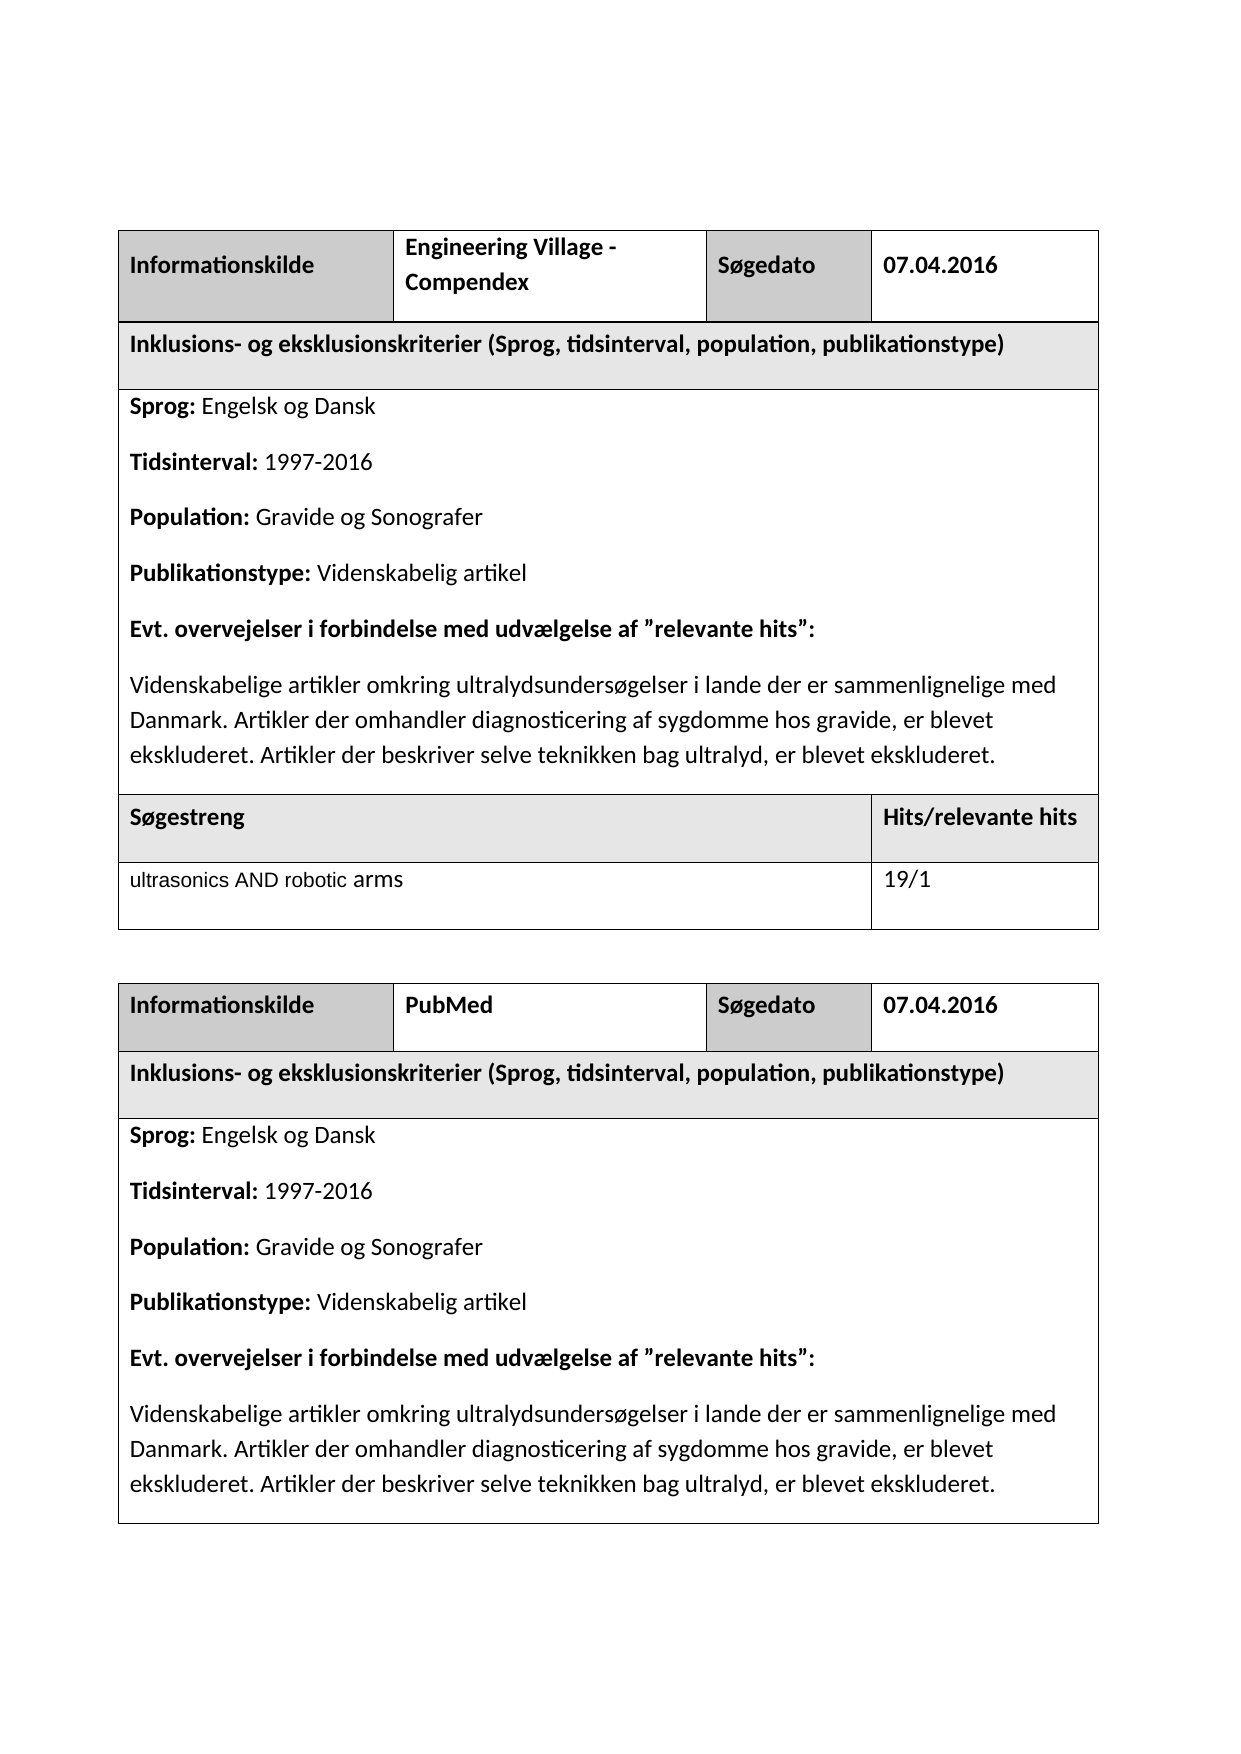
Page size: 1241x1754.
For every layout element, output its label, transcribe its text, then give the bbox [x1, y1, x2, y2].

table_cell ultrasonics AND robotic arms [119, 863, 871, 929]
table_header PubMed [394, 984, 706, 1051]
table_cell Inklusions- og eksklusionskriterier (Sprog, tidsinterval, population, publikationstype) [119, 1052, 1098, 1118]
table_header 07.04.2016 [872, 984, 1098, 1051]
table_cell Inklusions- og eksklusionskriterier (Sprog, tidsinterval, population, publikationstype) [119, 323, 1098, 389]
table_cell Søgestreng [119, 795, 871, 862]
table_header Søgedato [707, 984, 871, 1051]
table_cell Hits/relevante hits [872, 795, 1098, 862]
table_cell Sprog: Engelsk og Dansk Tidsinterval: 1997-2016 Population: Gravide og Sonografer Publikationstype: Videnskabelig artikel Evt. overvejelser i forbindelse med udvælgelse af ”relevante hits”: Videnskabelige artikler omkring ultralydsundersøgelser i lande der er sammenlignelige med Danmark. Artikler der omhandler diagnosticering af sygdomme hos gravide, er blevet ekskluderet. Artikler der beskriver selve teknikken bag ultralyd, er blevet ekskluderet. [119, 1119, 1098, 1523]
table_header Søgedato [707, 231, 871, 321]
table_header Informationskilde [119, 231, 393, 321]
table_header Informationskilde [119, 984, 393, 1051]
table_cell Sprog: Engelsk og Dansk Tidsinterval: 1997-2016 Population: Gravide og Sonografer Publikationstype: Videnskabelig artikel Evt. overvejelser i forbindelse med udvælgelse af ”relevante hits”: Videnskabelige artikler omkring ultralydsundersøgelser i lande der er sammenlignelige med Danmark. Artikler der omhandler diagnosticering af sygdomme hos gravide, er blevet ekskluderet. Artikler der beskriver selve teknikken bag ultralyd, er blevet ekskluderet. [119, 390, 1098, 794]
table_header Engineering Village - Compendex [394, 231, 706, 321]
table_header 07.04.2016 [872, 231, 1098, 321]
table_cell 19/1 [872, 863, 1098, 929]
